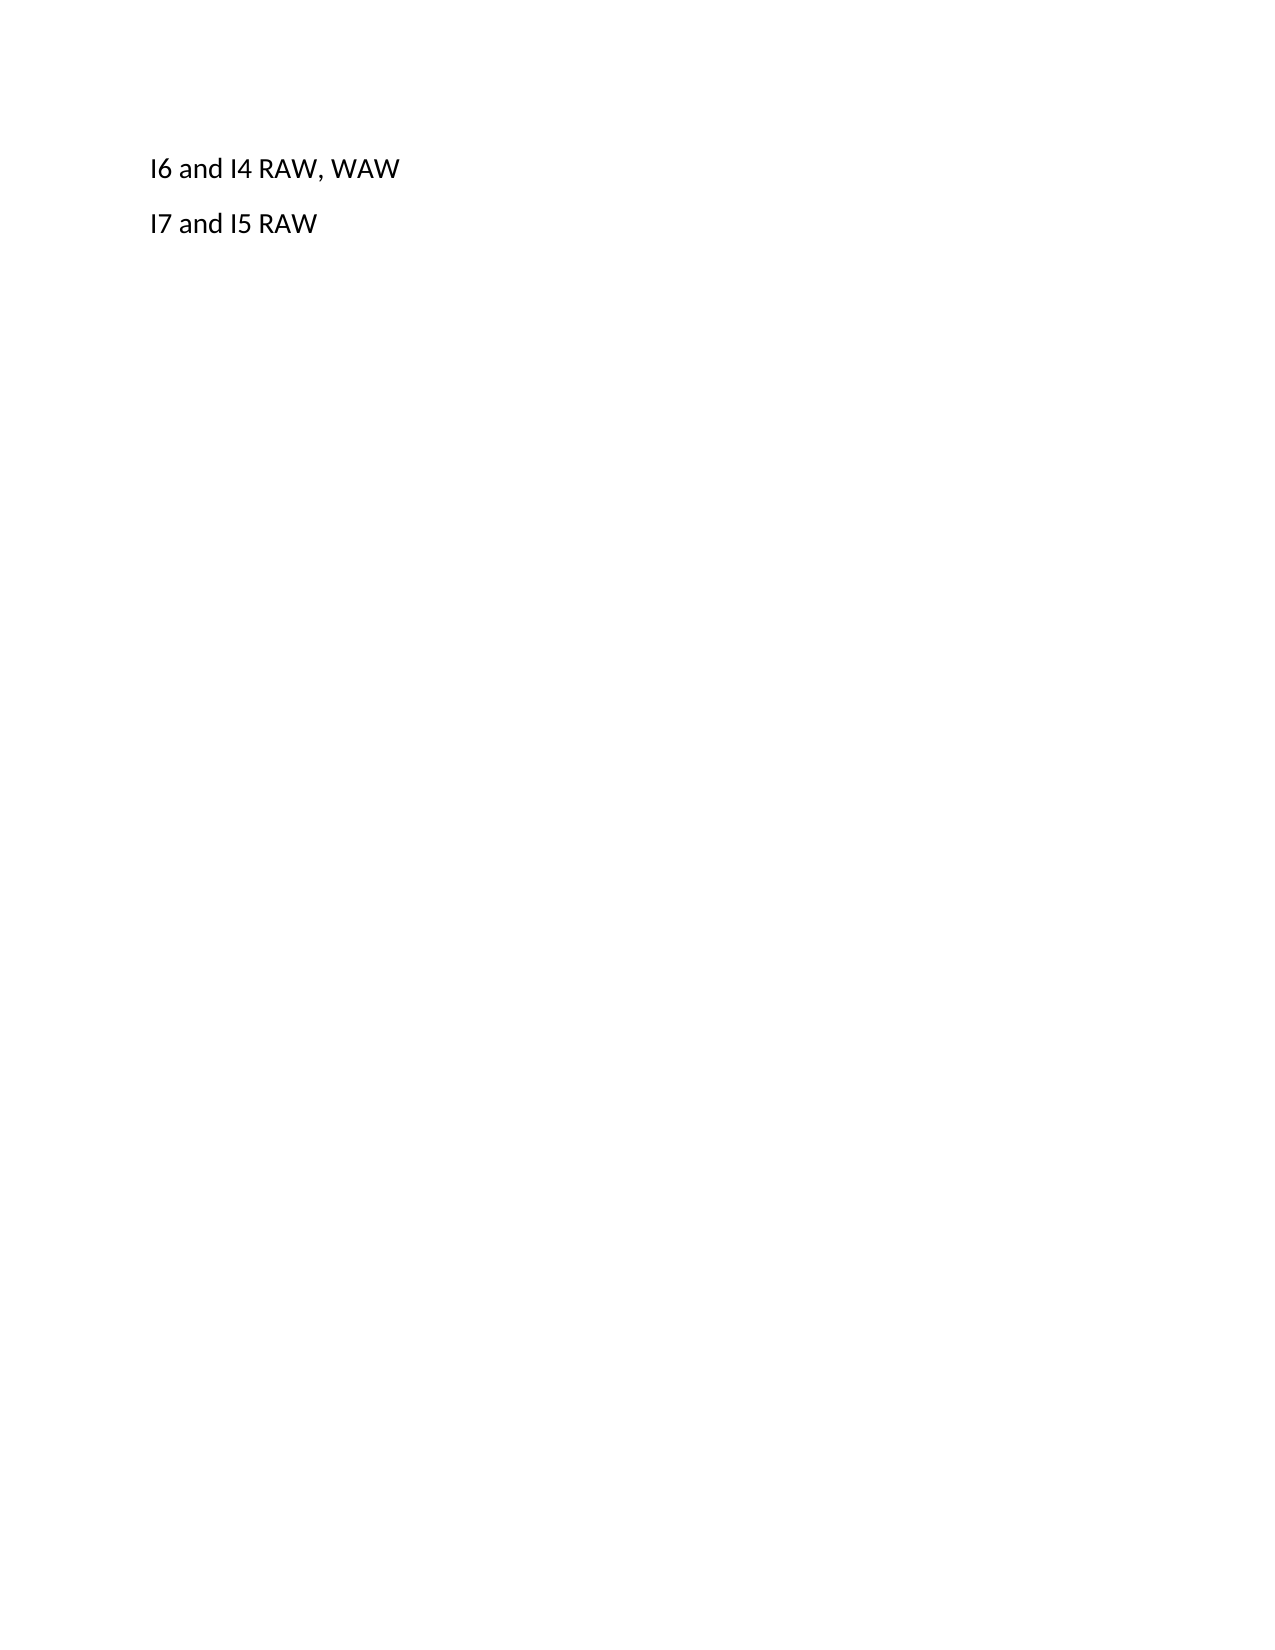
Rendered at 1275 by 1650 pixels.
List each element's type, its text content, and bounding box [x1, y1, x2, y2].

text I7 and I5 RAW [150, 205, 1125, 241]
text I6 and I4 RAW, WAW [150, 150, 1125, 186]
